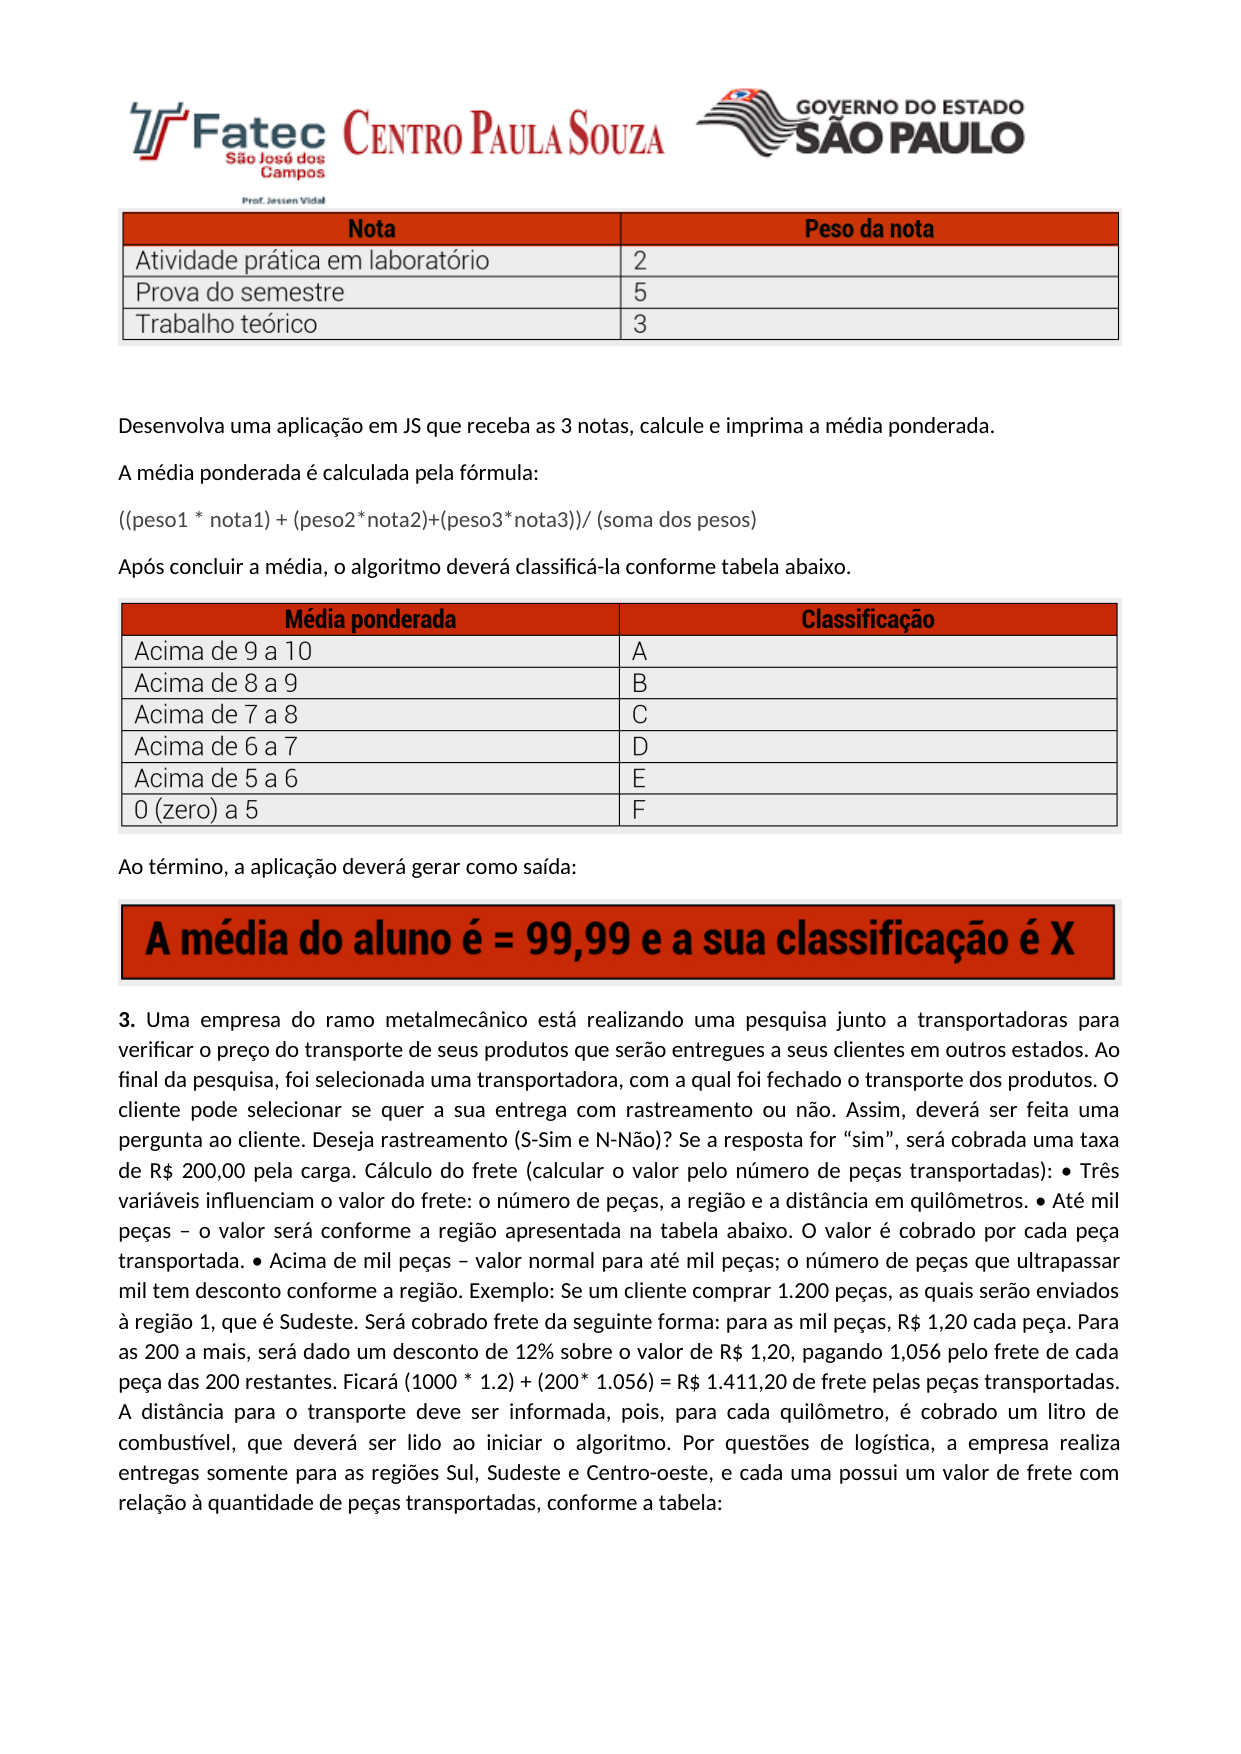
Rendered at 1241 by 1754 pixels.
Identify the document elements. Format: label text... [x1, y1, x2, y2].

text 3. Uma empresa do ramo metalmecânico está realizando uma pesquisa junto a transportadoras para verificar o preço do transporte de seus produtos que serão entregues a seus clientes em outros estados. Ao final da pesquisa, foi selecionada uma transportadora, com a qual foi fechado o transporte dos produtos. O cliente pode selecionar se quer a sua entrega com rastreamento ou não. Assim, deverá ser feita uma pergunta ao cliente. Deseja rastreamento (S-Sim e N-Não)? Se a resposta for “sim”, será cobrada uma taxa de R$ 200,00 pela carga. Cálculo do frete (calcular o valor pelo número de peças transportadas): • Três variáveis influenciam o valor do frete: o número de peças, a região e a distância em quilômetros. • Até mil peças – o valor será conforme a região apresentada na tabela abaixo. O valor é cobrado por cada peça transportada. • Acima de mil peças – valor normal para até mil peças; o número de peças que ultrapassar mil tem desconto conforme a região. Exemplo: Se um cliente comprar 1.200 peças, as quais serão enviados à região 1, que é Sudeste. Será cobrado frete da seguinte forma: para as mil peças, R$ 1,20 cada peça. Para as 200 a mais, será dado um desconto de 12% sobre o valor de R$ 1,20, pagando 1,056 pelo frete de cada peça das 200 restantes. Ficará (1000 * 1.2) + (200* 1.056) = R$ 1.411,20 de frete pelas peças transportadas. A distância para o transporte deve ser informada, pois, para cada quilômetro, é cobrado um litro de combustível, que deverá ser lido ao iniciar o algoritmo. Por questões de logística, a empresa realiza entregas somente para as regiões Sul, Sudeste e Centro-oeste, e cada uma possui um valor de frete com relação à quantidade de peças transportadas, conforme a tabela: [118, 1005, 1122, 1516]
text A média ponderada é calculada pela fórmula: [118, 458, 1122, 486]
picture [118, 598, 1123, 834]
picture [118, 73, 1123, 346]
picture [118, 899, 1123, 986]
text Ao término, a aplicação deverá gerar como saída: [118, 852, 1122, 880]
text Após concluir a média, o algoritmo deverá classificá-la conforme tabela abaixo. [118, 552, 1122, 580]
text Desenvolva uma aplicação em JS que receba as 3 notas, calcule e imprima a média ponderada. [118, 411, 1122, 439]
text ((peso1 * nota1) + (peso2*nota2)+(peso3*nota3))/ (soma dos pesos) [118, 505, 1122, 533]
